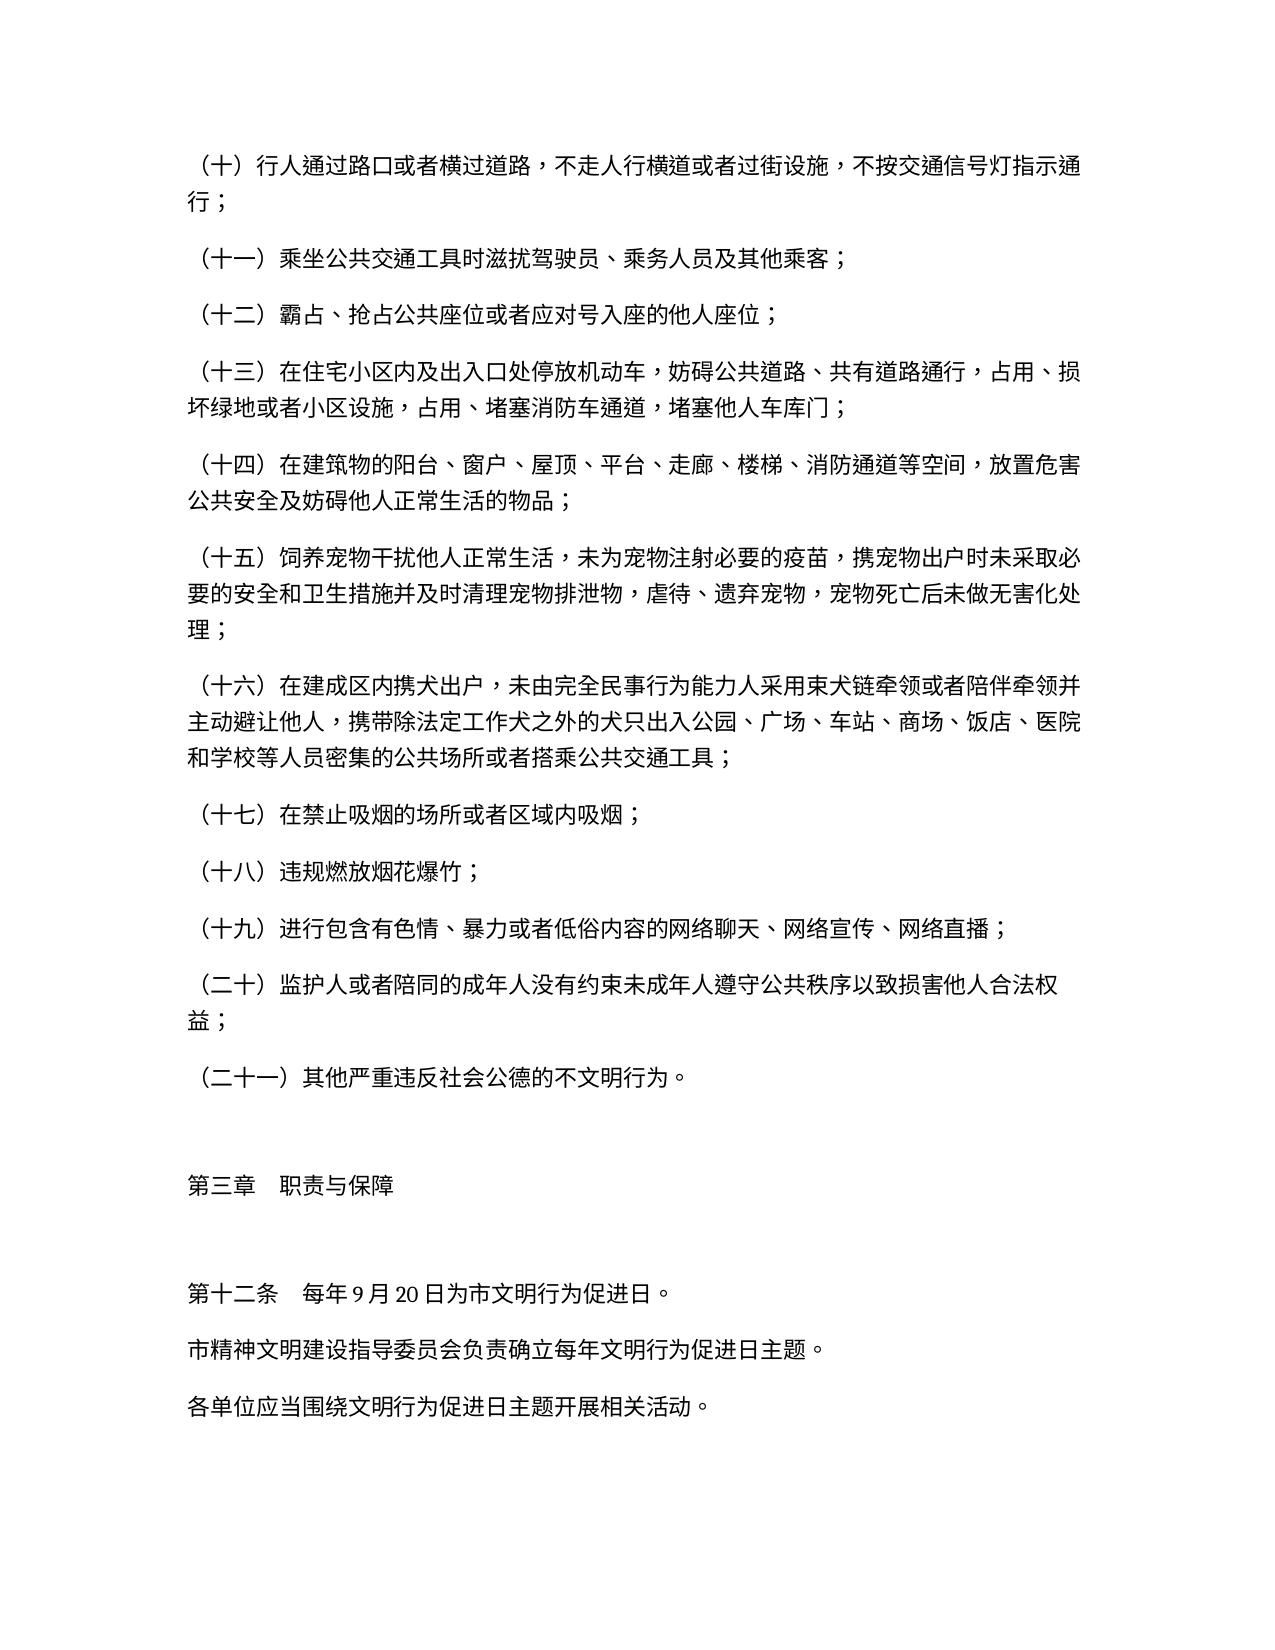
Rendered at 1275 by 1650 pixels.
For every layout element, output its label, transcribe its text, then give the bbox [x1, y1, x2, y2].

text （十九）进行包含有色情、暴力或者低俗内容的网络聊天、网络宣传、网络直播； [187, 912, 1087, 944]
text 市精神文明建设指导委员会负责确立每年文明行为促进日主题。 [187, 1334, 1087, 1366]
text （十五）饲养宠物干扰他人正常生活，未为宠物注射必要的疫苗，携宠物出户时未采取必要的安全和卫生措施并及时清理宠物排泄物，虐待、遗弃宠物，宠物死亡后未做无害化处理； [187, 542, 1087, 645]
text 各单位应当围绕文明行为促进日主题开展相关活动。 [187, 1391, 1087, 1422]
text （十七）在禁止吸烟的场所或者区域内吸烟； [187, 799, 1087, 830]
text （十二）霸占、抢占公共座位或者应对号入座的他人座位； [187, 299, 1087, 331]
text （十）行人通过路口或者横过道路，不走人行横道或者过街设施，不按交通信号灯指示通行； [187, 150, 1087, 217]
text （十八）违规燃放烟花爆竹； [187, 856, 1087, 887]
text （二十）监护人或者陪同的成年人没有约束未成年人遵守公共秩序以致损害他人合法权益； [187, 969, 1087, 1036]
text （二十一）其他严重违反社会公德的不文明行为。 [187, 1062, 1087, 1093]
text （十四）在建筑物的阳台、窗户、屋顶、平台、走廊、楼梯、消防通道等空间，放置危害公共安全及妨碍他人正常生活的物品； [187, 449, 1087, 516]
text （十三）在住宅小区内及出入口处停放机动车，妨碍公共道路、共有道路通行，占用、损坏绿地或者小区设施，占用、堵塞消防车通道，堵塞他人车库门； [187, 356, 1087, 423]
text 第十二条 每年9月20日为市文明行为促进日。 [187, 1278, 1087, 1309]
text （十六）在建成区内携犬出户，未由完全民事行为能力人采用束犬链牵领或者陪伴牵领并主动避让他人，携带除法定工作犬之外的犬只出入公园、广场、车站、商场、饭店、医院和学校等人员密集的公共场所或者搭乘公共交通工具； [187, 670, 1087, 773]
text 第三章 职责与保障 [187, 1170, 1087, 1201]
text （十一）乘坐公共交通工具时滋扰驾驶员、乘务人员及其他乘客； [187, 243, 1087, 274]
